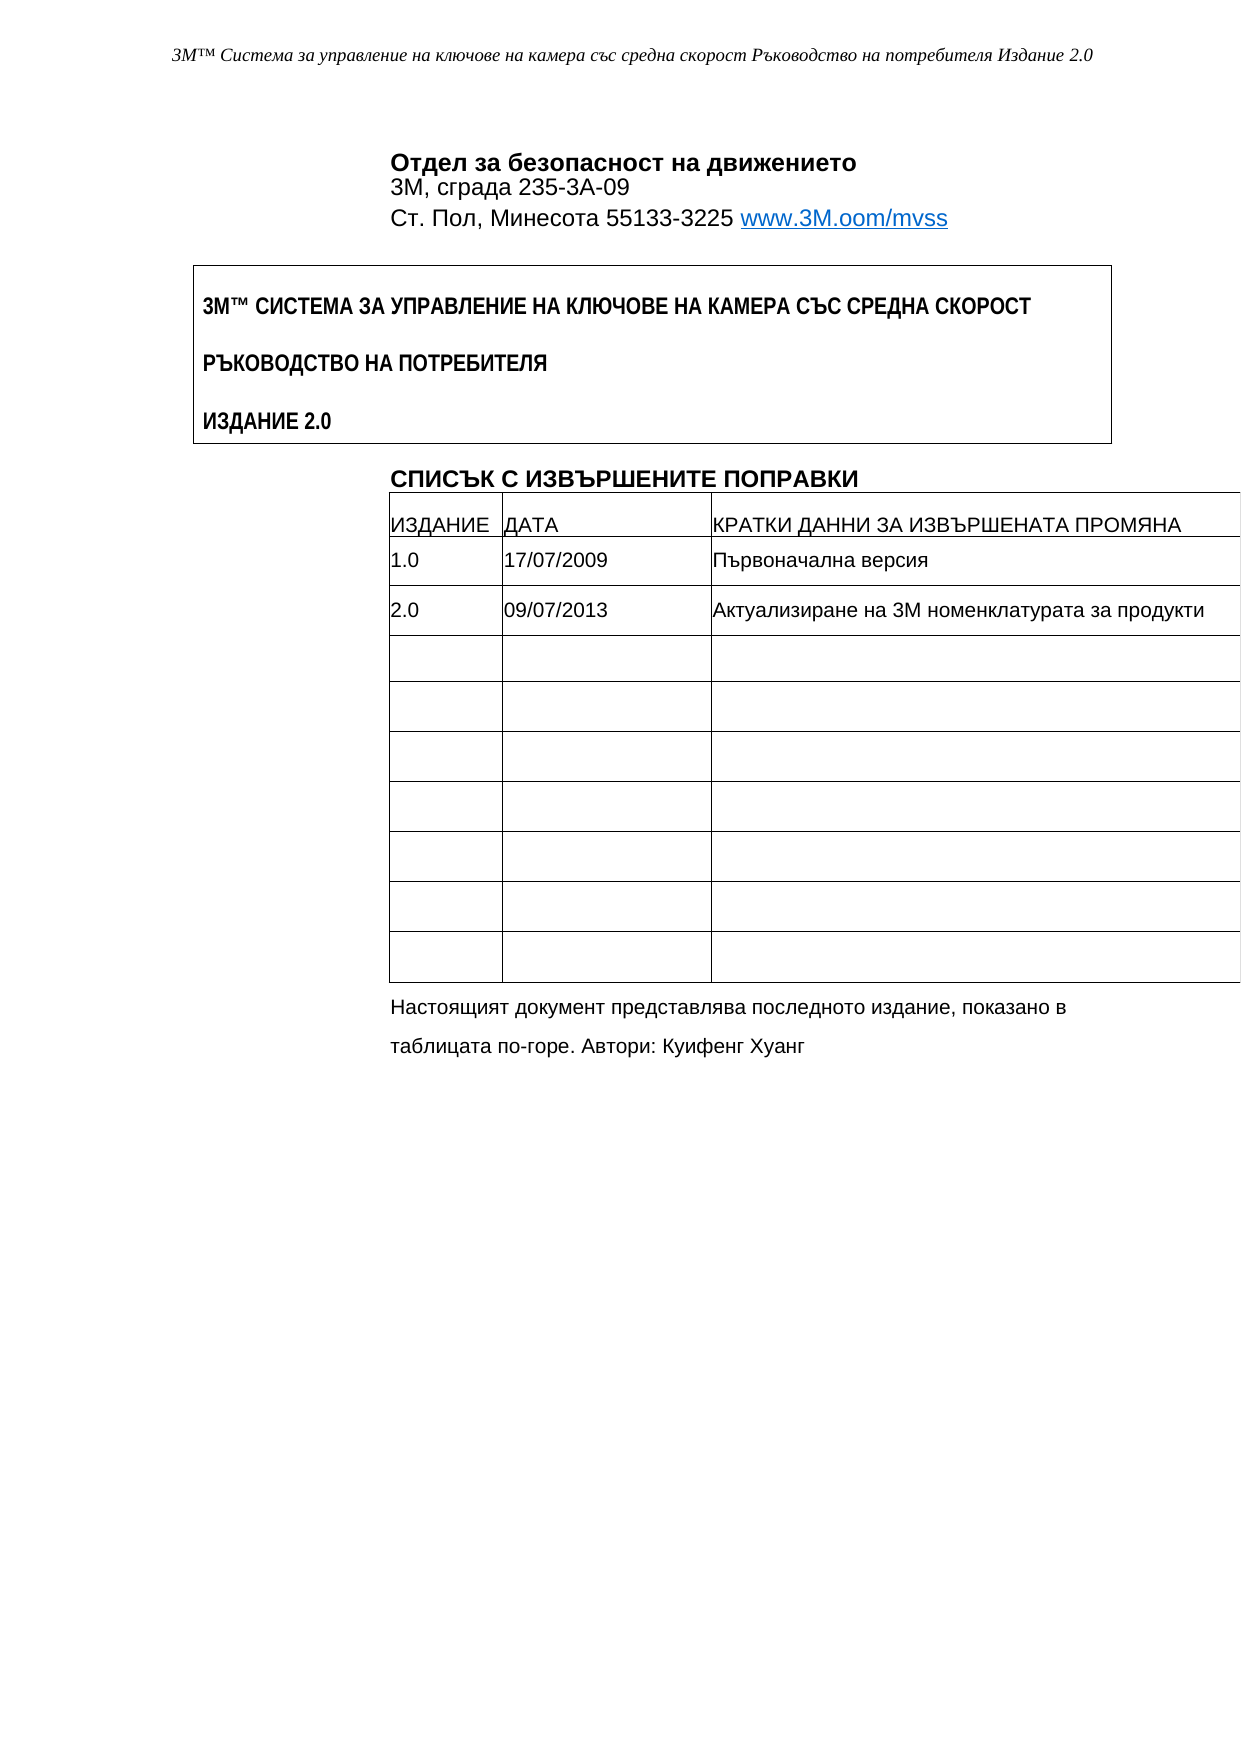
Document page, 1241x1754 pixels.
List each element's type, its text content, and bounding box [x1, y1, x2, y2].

table_cell 09/07/2013 [503, 586, 711, 635]
table_cell [712, 682, 1240, 731]
table_cell [390, 832, 502, 881]
table_cell [390, 732, 502, 781]
text 3M™ СИСТЕМА ЗА УПРАВЛЕНИЕ НА КЛЮЧОВЕ НА КАМЕРА СЪС СРЕДНА СКОРОСТ [194, 266, 1111, 323]
table_cell 2.0 [390, 586, 502, 635]
table_cell [503, 732, 711, 781]
table_cell [712, 782, 1240, 831]
table_cell [712, 882, 1240, 931]
table_cell [390, 636, 502, 681]
table_header ИЗДАНИЕ [390, 493, 502, 536]
text СПИСЪК С ИЗВЪРШЕНИТЕ ПОПРАВКИ [390, 468, 1103, 492]
table_cell [712, 832, 1240, 881]
table_header КРАТКИ ДАННИ ЗА ИЗВЪРШЕНАТА ПРОМЯНА [712, 493, 1240, 536]
table_cell [390, 782, 502, 831]
table_cell [712, 732, 1240, 781]
text Ст. Пол, Минесота 55133-3225 www.3M.oom/mvss [390, 200, 1103, 233]
text 3M, сграда 235-3A-09 [390, 176, 1103, 200]
text Отдел за безопасност на движението [390, 151, 1103, 176]
table_cell [390, 932, 502, 982]
text РЪКОВОДСТВО НА ПОТРЕБИТЕЛЯ [194, 323, 1111, 380]
table_cell 17/07/2009 [503, 537, 711, 585]
table_cell [503, 636, 711, 681]
table_header ДАТА [503, 493, 711, 536]
table_cell Актуализиране на 3М номенклатурата за продукти [712, 586, 1240, 635]
table_cell Първоначална версия [712, 537, 1240, 585]
table_cell [712, 636, 1240, 681]
table_cell [503, 882, 711, 931]
table_cell [390, 682, 502, 731]
table_cell 1.0 [390, 537, 502, 585]
text ИЗДАНИЕ 2.0 [194, 380, 1111, 443]
table_cell [503, 832, 711, 881]
table_cell [712, 932, 1240, 982]
table_cell [503, 932, 711, 982]
table_cell [503, 682, 711, 731]
table_cell [390, 882, 502, 931]
text Настоящият документ представлява последното издание, показано в таблицата по-горе. Автори: Куифенг Хуанг [390, 983, 1103, 1062]
table_cell [503, 782, 711, 831]
